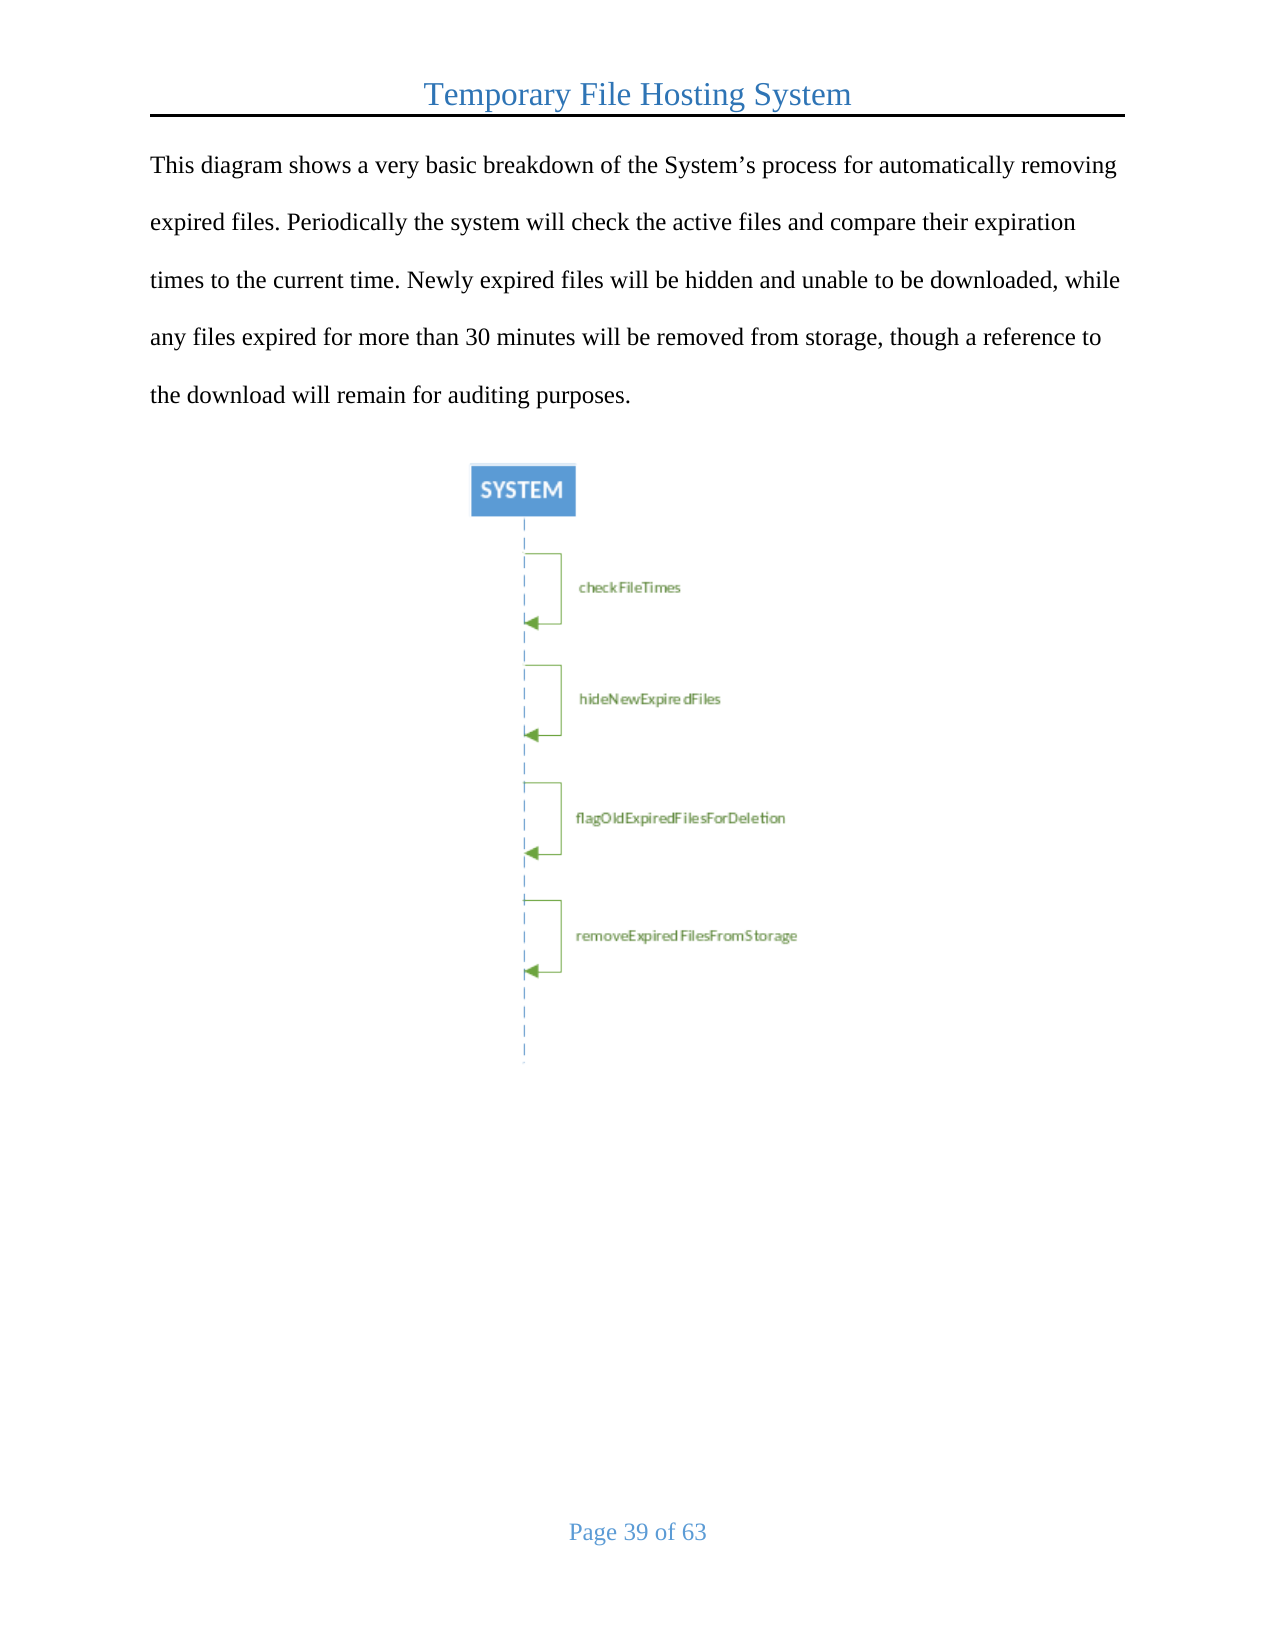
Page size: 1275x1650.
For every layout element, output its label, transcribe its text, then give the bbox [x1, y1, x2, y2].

text This diagram shows a very basic breakdown of the System’s process for automatically removing expired files. Periodically the system will check the active files and compare their expiration times to the current time. Newly expired files will be hidden and unable to be downloaded, while any files expired for more than 30 minutes will be removed from storage, though a reference to the download will remain for auditing purposes. [150, 150, 1125, 409]
